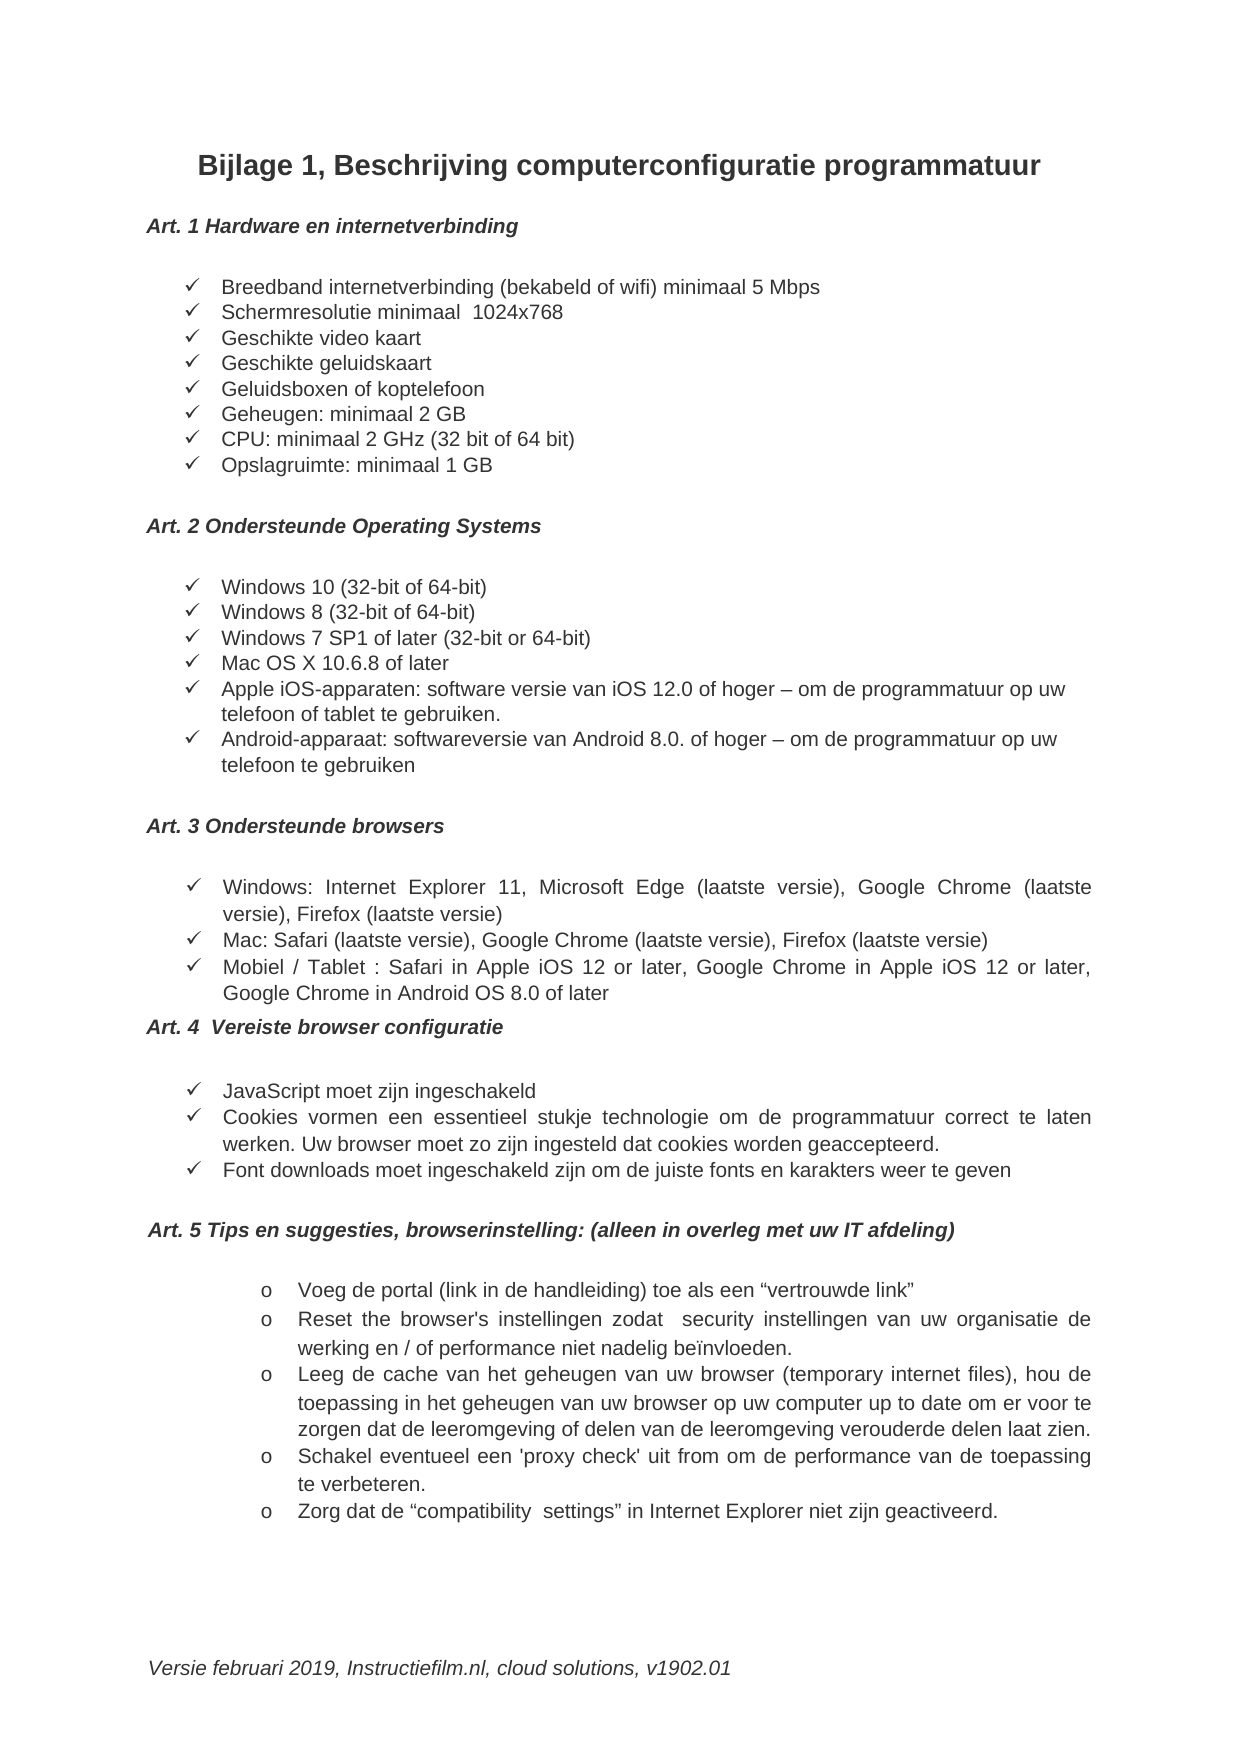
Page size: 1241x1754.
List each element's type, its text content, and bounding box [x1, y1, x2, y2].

list Opslagruimte: minimaal 1 GB [183, 453, 1093, 477]
list Windows 10 (32-bit of 64-bit) [183, 575, 1093, 599]
list Cookies vormen een essentieel stukje technologie om de programmatuur correct te laten werken. Uw browser moet zo zijn ingesteld dat cookies worden geaccepteerd. [185, 1105, 1093, 1156]
list JavaScript moet zijn ingeschakeld [185, 1078, 1093, 1102]
list Voeg de portal (link in de handleiding) toe als een “vertrouwde link” [260, 1278, 1093, 1304]
list Schermresolutie minimaal 1024x768 [183, 300, 1093, 324]
list Android-apparaat: softwareversie van Android 8.0. of hoger – om de programmatuur op uw telefoon te gebruiken [183, 727, 1093, 777]
text Bijlage 1, Beschrijving computerconfiguratie programmatuur [148, 148, 1092, 181]
list Geschikte video kaart [183, 326, 1093, 349]
text Art. 2 Ondersteunde Operating Systems [146, 514, 1093, 538]
list Zorg dat de “compatibility settings” in Internet Explorer niet zijn geactiveerd. [260, 1498, 1093, 1524]
list Breedband internetverbinding (bekabeld of wifi) minimaal 5 Mbps [183, 275, 1093, 299]
list Mac OS X 10.6.8 of later [183, 651, 1093, 675]
list CPU: minimaal 2 GHz (32 bit of 64 bit) [183, 427, 1093, 451]
list Geluidsboxen of koptelefoon [183, 376, 1093, 400]
list Apple iOS-apparaten: software versie van iOS 12.0 of hoger – om de programmatuur op uw telefoon of tablet te gebruiken. [183, 676, 1093, 726]
list Leeg de cache van het geheugen van uw browser (temporary internet files), hou de toepassing in het geheugen van uw browser op uw computer up to date om er voor te zorgen dat de leeromgeving of delen van de leeromgeving verouderde delen laat zien. [260, 1362, 1093, 1441]
text Art. 3 Ondersteunde browsers [146, 814, 1093, 838]
list Reset the browser's instellingen zodat security instellingen van uw organisatie de werking en / of performance niet nadelig beïnvloeden. [260, 1307, 1093, 1359]
list Geschikte geluidskaart [183, 351, 1093, 375]
list Windows: Internet Explorer 11, Microsoft Edge (laatste versie), Google Chrome (laatste versie), Firefox (laatste versie) [185, 875, 1093, 925]
list Windows 7 SP1 of later (32-bit or 64-bit) [183, 626, 1093, 650]
list Schakel eventueel een 'proxy check' uit from om de performance van de toepassing te verbeteren. [260, 1443, 1093, 1496]
list Mobiel / Tablet : Safari in Apple iOS 12 or later, Google Chrome in Apple iOS 12 or later, Google Chrome in Android OS 8.0 of later [185, 954, 1093, 1005]
list Geheugen: minimaal 2 GB [183, 402, 1093, 426]
list Font downloads moet ingeschakeld zijn om de juiste fonts en karakters weer te geven [185, 1158, 1093, 1182]
text Art. 4 Vereiste browser configuratie [146, 1014, 1093, 1038]
text Art. 1 Hardware en internetverbinding [146, 214, 1093, 238]
list Mac: Safari (laatste versie), Google Chrome (laatste versie), Firefox (laatste versie) [185, 928, 1093, 952]
text Art. 5 Tips en suggesties, browserinstelling: (alleen in overleg met uw IT afdeling) [148, 1218, 1093, 1242]
list Windows 8 (32-bit of 64-bit) [183, 600, 1093, 624]
